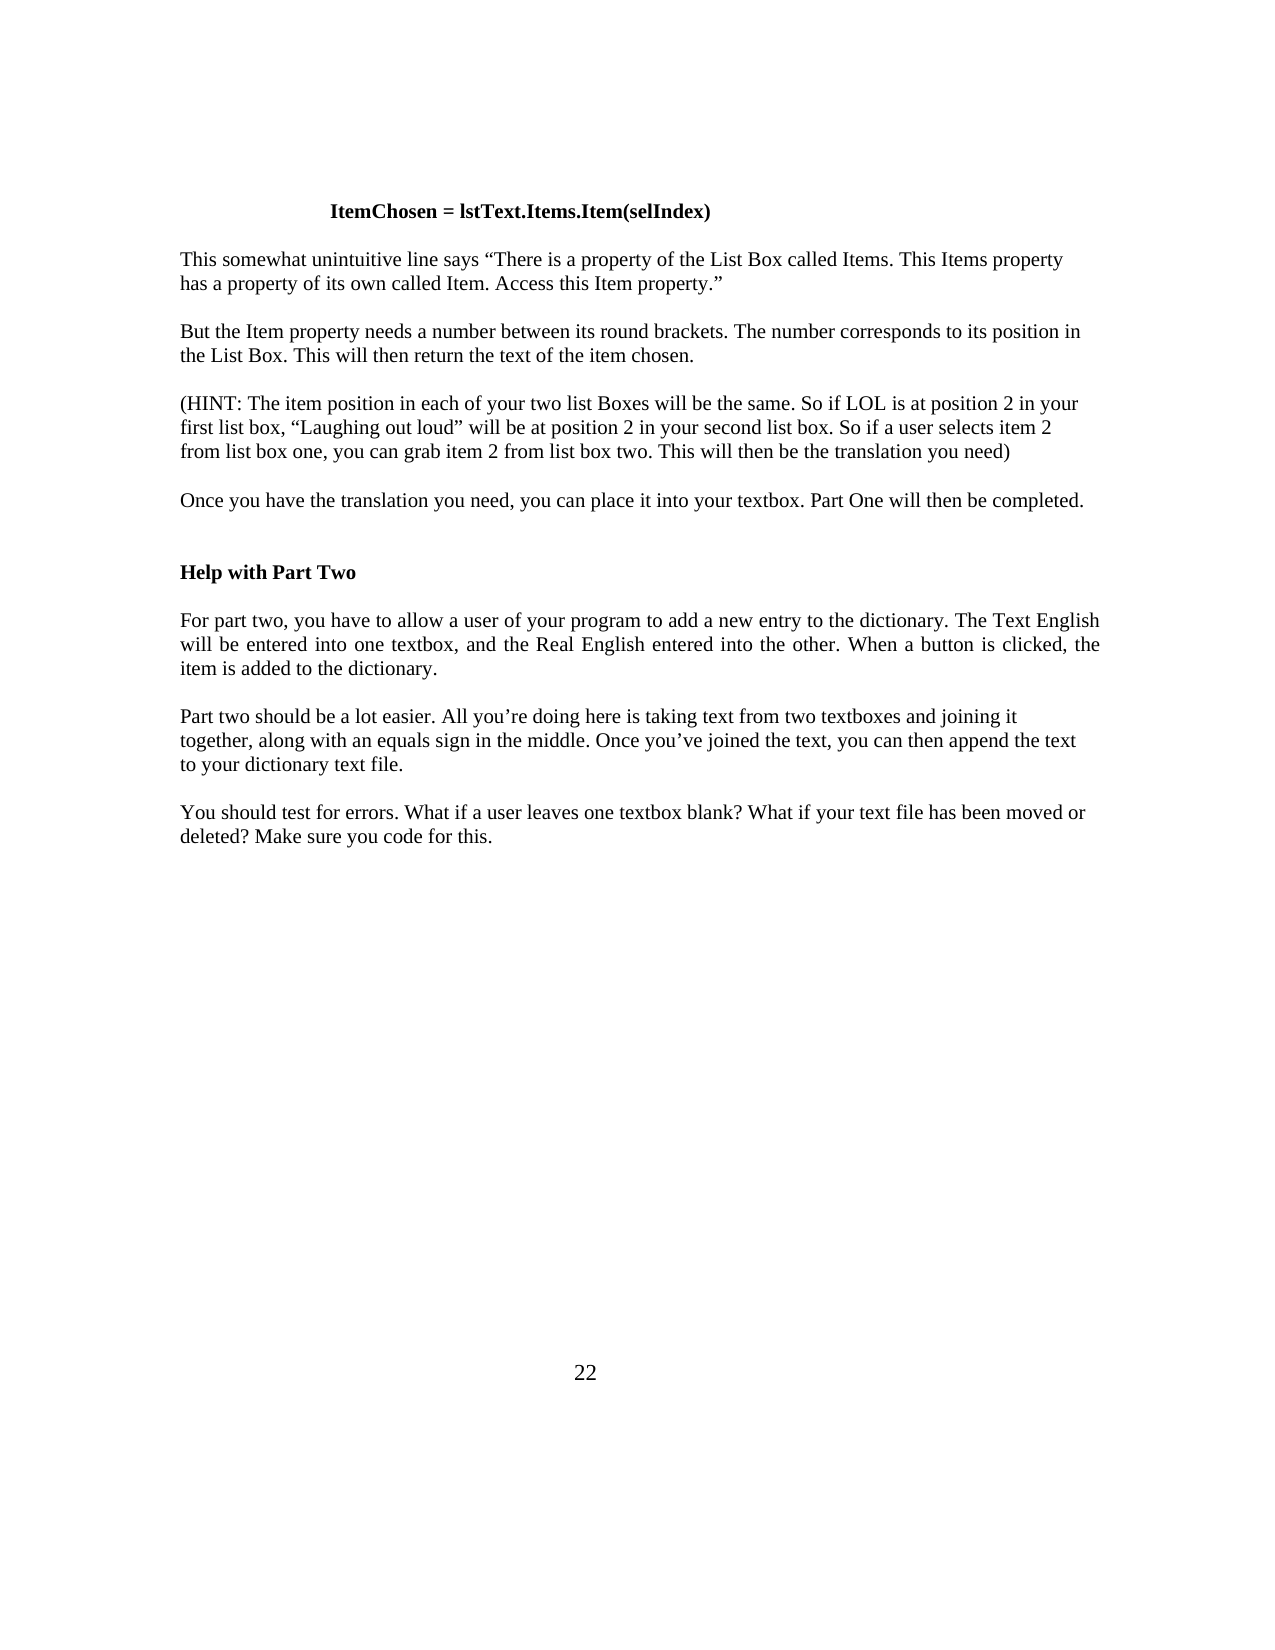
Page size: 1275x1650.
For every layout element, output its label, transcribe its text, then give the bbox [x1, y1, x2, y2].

text This somewhat unintuitive line says “There is a property of the List Box called Items. This Items property has a property of its own called Item. Access this Item property.” [180, 247, 1071, 295]
subtitle ItemChosen = lstText.Items.Item(selIndex) [330, 199, 1125, 223]
text Part two should be a lot easier. All you’re doing here is taking text from two textboxes and joining it together, along with an equals sign in the middle. Once you’ve joined the text, you can then append the text to your dictionary text file. [180, 704, 1084, 776]
text You should test for errors. What if a user leaves one textbox blank? What if your text file has been moved or deleted? Make sure you code for this. [180, 800, 1091, 848]
text For part two, you have to allow a user of your program to add a new entry to the dictionary. The Text English will be entered into one textbox, and the Real English entered into the other. When a button is clicked, the item is added to the dictionary. [180, 608, 1102, 680]
subtitle Help with Part Two [180, 560, 1125, 584]
text (HINT: The item position in each of your two list Boxes will be the same. So if LOL is at position 2 in your first list box, “Laughing out loud” will be at position 2 in your second list box. So if a user selects item 2 from list box one, you can grab item 2 from list box two. This will then be the translation you need) [180, 391, 1089, 463]
text Once you have the translation you need, you can place it into your textbox. Part One will then be completed. [180, 488, 1097, 512]
text But the Item property needs a number between its round brackets. The number corresponds to its position in the List Box. This will then return the text of the item chosen. [180, 319, 1097, 367]
